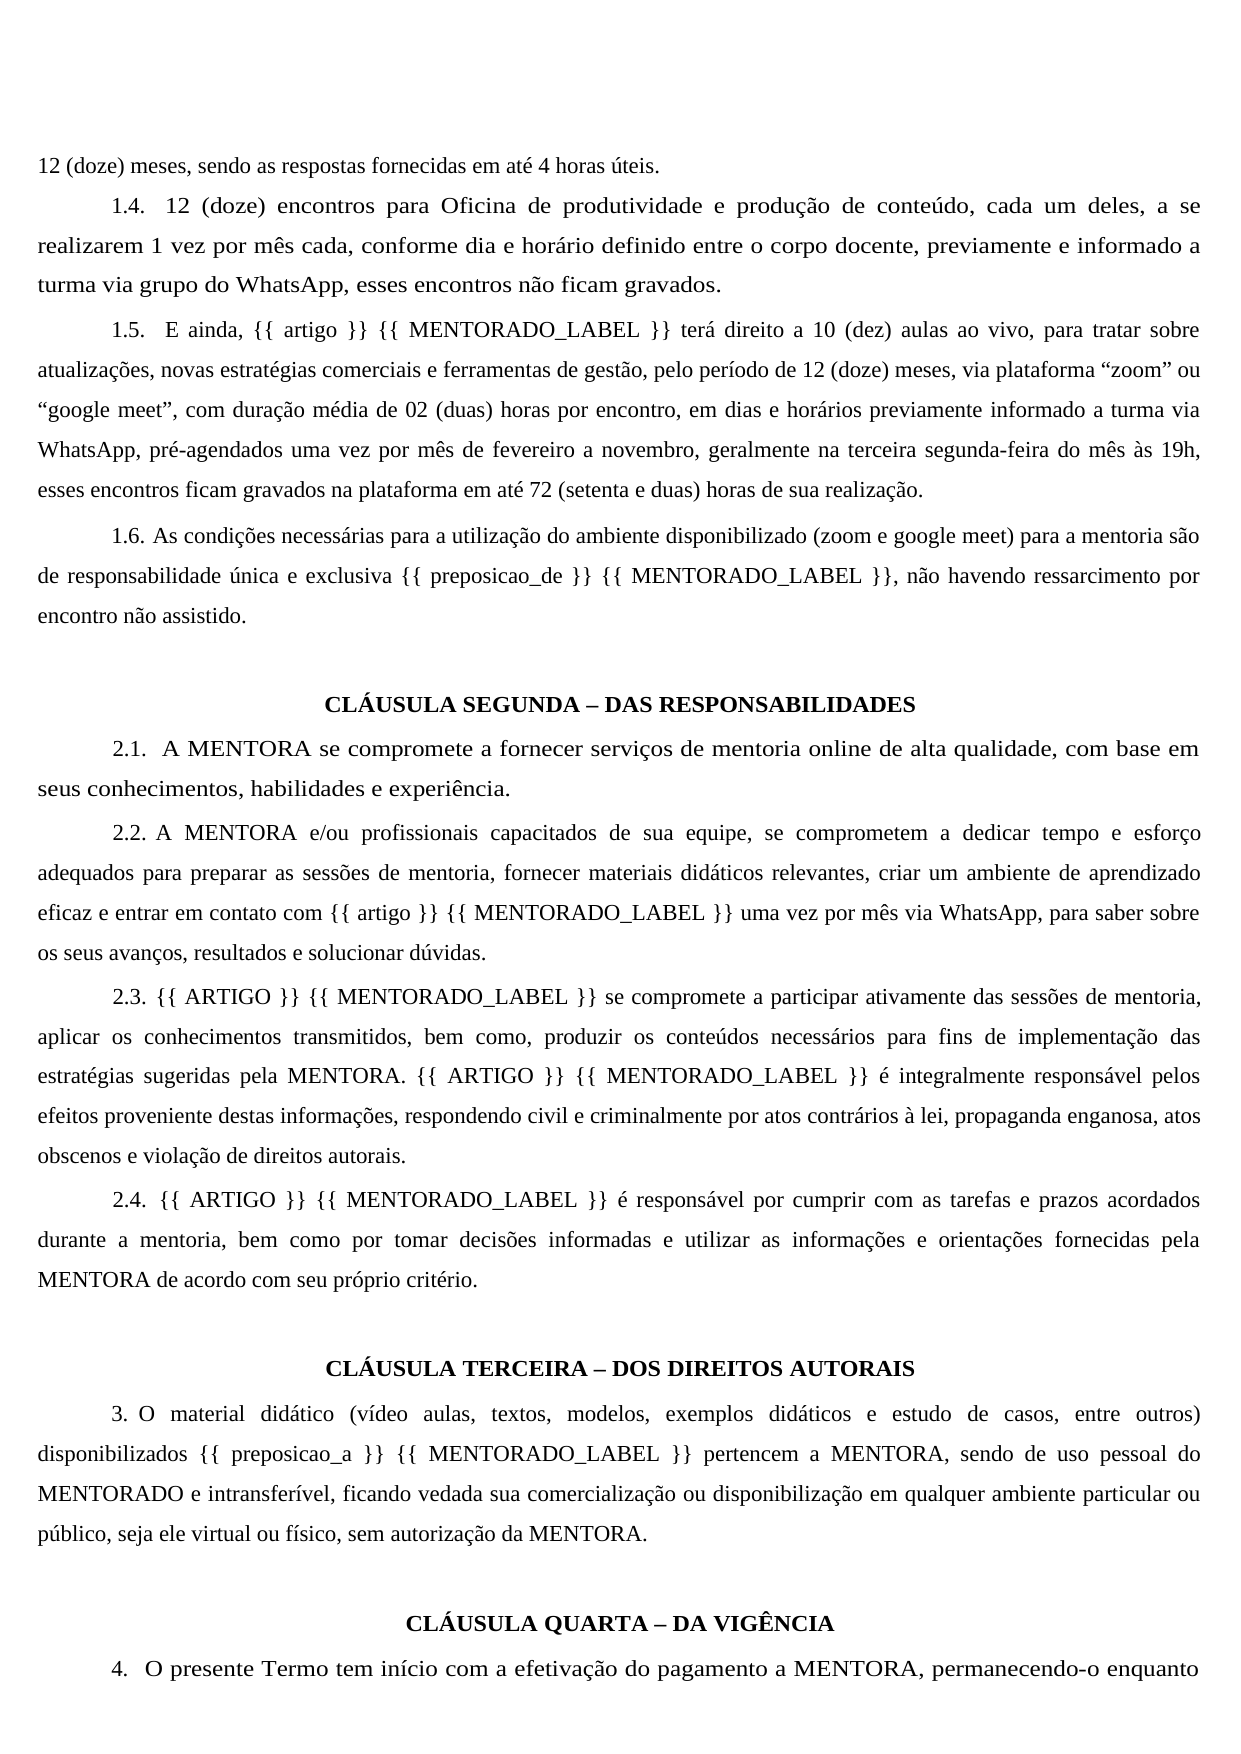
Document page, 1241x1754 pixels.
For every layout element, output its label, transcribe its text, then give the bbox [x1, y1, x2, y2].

list A MENTORA se compromete a fornecer serviços de mentoria online de alta qualidade, com base em seus conhecimentos, habilidades e experiência. [37, 736, 1202, 802]
subtitle CLÁUSULA SEGUNDA – DAS RESPONSABILIDADES [38, 691, 1202, 718]
list O material didático (vídeo aulas, textos, modelos, exemplos didáticos e estudo de casos, entre outros) disponibilizados {{ preposicao_a }} {{ MENTORADO_LABEL }} pertencem a MENTORA, sendo de uso pessoal do MENTORADO e intransferível, ficando vedada sua comercialização ou disponibilização em qualquer ambiente particular ou público, seja ele virtual ou físico, sem autorização da MENTORA. [37, 1400, 1203, 1546]
list As condições necessárias para a utilização do ambiente disponibilizado (zoom e google meet) para a mentoria são de responsabilidade única e exclusiva {{ preposicao_de }} {{ MENTORADO_LABEL }}, não havendo ressarcimento por encontro não assistido. [37, 522, 1202, 628]
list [37, 152, 1203, 178]
list E ainda, {{ artigo }} {{ MENTORADO_LABEL }} terá direito a 10 (dez) aulas ao vivo, para tratar sobre atualizações, novas estratégias comerciais e ferramentas de gestão, pelo período de 12 (doze) meses, via plataforma “zoom” ou “google meet”, com duração média de 02 (duas) horas por encontro, em dias e horários previamente informado a turma via WhatsApp, pré-agendados uma vez por mês de fevereiro a novembro, geralmente na terceira segunda-feira do mês às 19h, esses encontros ficam gravados na plataforma em até 72 (setenta e duas) horas de sua realização. [37, 316, 1203, 502]
list A MENTORA e/ou profissionais capacitados de sua equipe, se comprometem a dedicar tempo e esforço adequados para preparar as sessões de mentoria, fornecer materiais didáticos relevantes, criar um ambiente de aprendizado eficaz e entrar em contato com {{ artigo }} {{ MENTORADO_LABEL }} uma vez por mês via WhatsApp, para saber sobre os seus avanços, resultados e solucionar dúvidas. [37, 819, 1203, 965]
list {{ ARTIGO }} {{ MENTORADO_LABEL }} se compromete a participar ativamente das sessões de mentoria, aplicar os conhecimentos transmitidos, bem como, produzir os conteúdos necessários para fins de implementação das estratégias sugeridas pela MENTORA. {{ ARTIGO }} {{ MENTORADO_LABEL }} é integralmente responsável pelos efeitos proveniente destas informações, respondendo civil e criminalmente por atos contrários à lei, propaganda enganosa, atos obscenos e violação de direitos autorais. [37, 983, 1203, 1168]
subtitle CLÁUSULA QUARTA – DA VIGÊNCIA [38, 1610, 1202, 1636]
list {{ ARTIGO }} {{ MENTORADO_LABEL }} é responsável por cumprir com as tarefas e prazos acordados durante a mentoria, bem como por tomar decisões informadas e utilizar as informações e orientações fornecidas pela MENTORA de acordo com seu próprio critério. [37, 1186, 1202, 1292]
list 12 (doze) encontros para Oficina de produtividade e produção de conteúdo, cada um deles, a se realizarem 1 vez por mês cada, conforme dia e horário definido entre o corpo docente, previamente e informado a turma via grupo do WhatsApp, esses encontros não ficam gravados. [37, 192, 1203, 298]
subtitle CLÁUSULA TERCEIRA – DOS DIREITOS AUTORAIS [38, 1355, 1202, 1381]
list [37, 1655, 1202, 1681]
